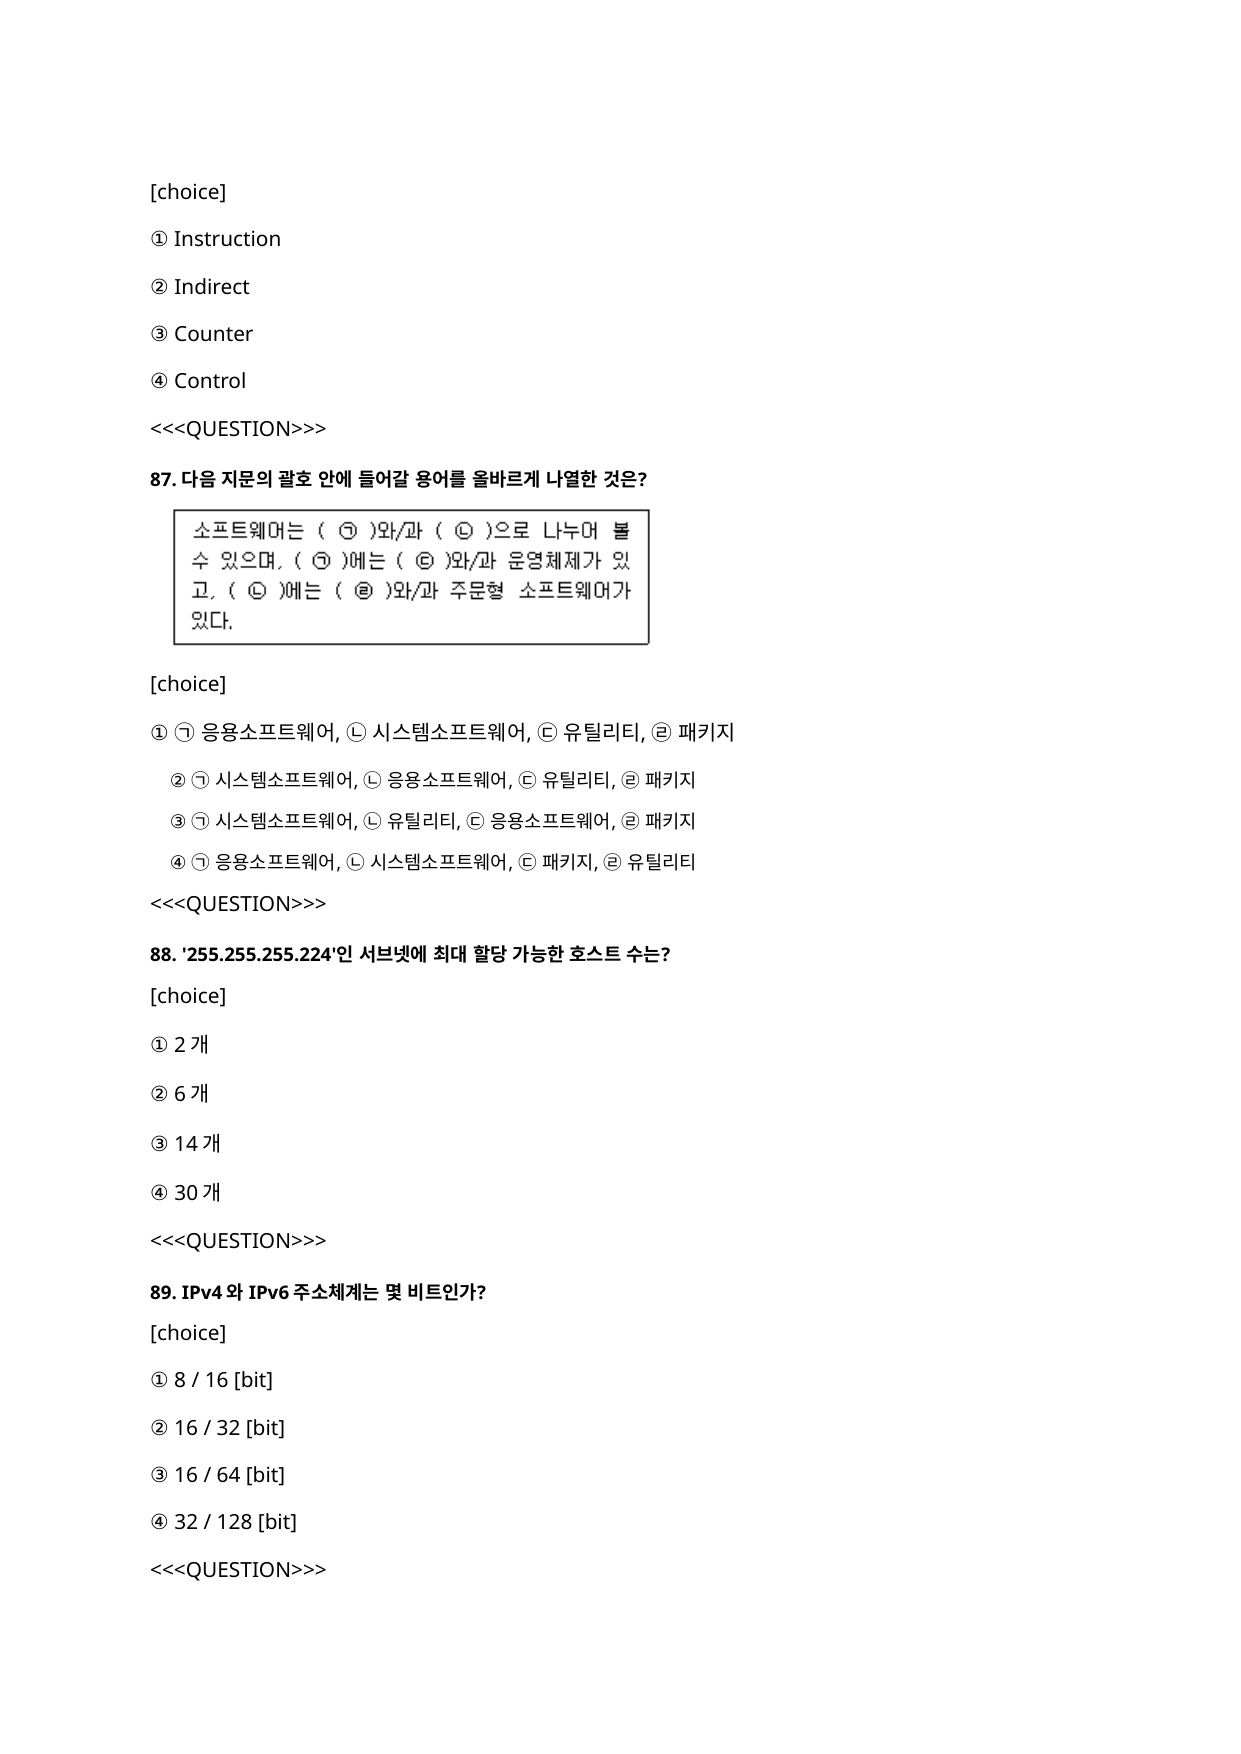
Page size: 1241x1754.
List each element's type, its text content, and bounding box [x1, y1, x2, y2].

text ① 2개 [150, 1028, 1090, 1059]
text ② Indirect [150, 272, 1090, 300]
text ② 16 / 32 [bit] [150, 1413, 1090, 1441]
text <<<QUESTION>>> [150, 1555, 1090, 1583]
text ④ 32 / 128 [bit] [150, 1507, 1090, 1536]
text ③ 14개 [150, 1127, 1090, 1157]
text 89. IPv4와 IPv6 주소체계는 몇 비트인가? [150, 1277, 1090, 1304]
text [choice] [150, 177, 1090, 206]
text 87. 다음 지문의 괄호 안에 들어갈 용어를 올바르게 나열한 것은? [150, 465, 1090, 492]
text ① Instruction [150, 224, 1090, 253]
text ① ㉠ 응용소프트웨어, ㉡ 시스템소프트웨어, ㉢ 유틸리티, ㉣ 패키지 [150, 716, 1090, 747]
picture [169, 506, 653, 650]
text ④ ㉠ 응용소프트웨어, ㉡ 시스템소프트웨어, ㉢ 패키지, ㉣ 유틸리티 [150, 848, 1090, 875]
text <<<QUESTION>>> [150, 1226, 1090, 1254]
text [choice] [150, 1318, 1090, 1347]
text ① 8 / 16 [bit] [150, 1366, 1090, 1394]
text ④ 30개 [150, 1176, 1090, 1207]
text ② ㉠ 시스템소프트웨어, ㉡ 응용소프트웨어, ㉢ 유틸리티, ㉣ 패키지 [150, 766, 1090, 793]
text <<<QUESTION>>> [150, 414, 1090, 442]
text <<<QUESTION>>> [150, 889, 1090, 917]
text ③ Counter [150, 319, 1090, 347]
text ② 6개 [150, 1078, 1090, 1108]
text ④ Control [150, 366, 1090, 395]
text 88. '255.255.255.224'인 서브넷에 최대 할당 가능한 호스트 수는? [150, 940, 1090, 967]
text [choice] [150, 669, 1090, 698]
text [choice] [150, 981, 1090, 1009]
text ③ 16 / 64 [bit] [150, 1460, 1090, 1488]
text ③ ㉠ 시스템소프트웨어, ㉡ 유틸리티, ㉢ 응용소프트웨어, ㉣ 패키지 [150, 807, 1090, 834]
